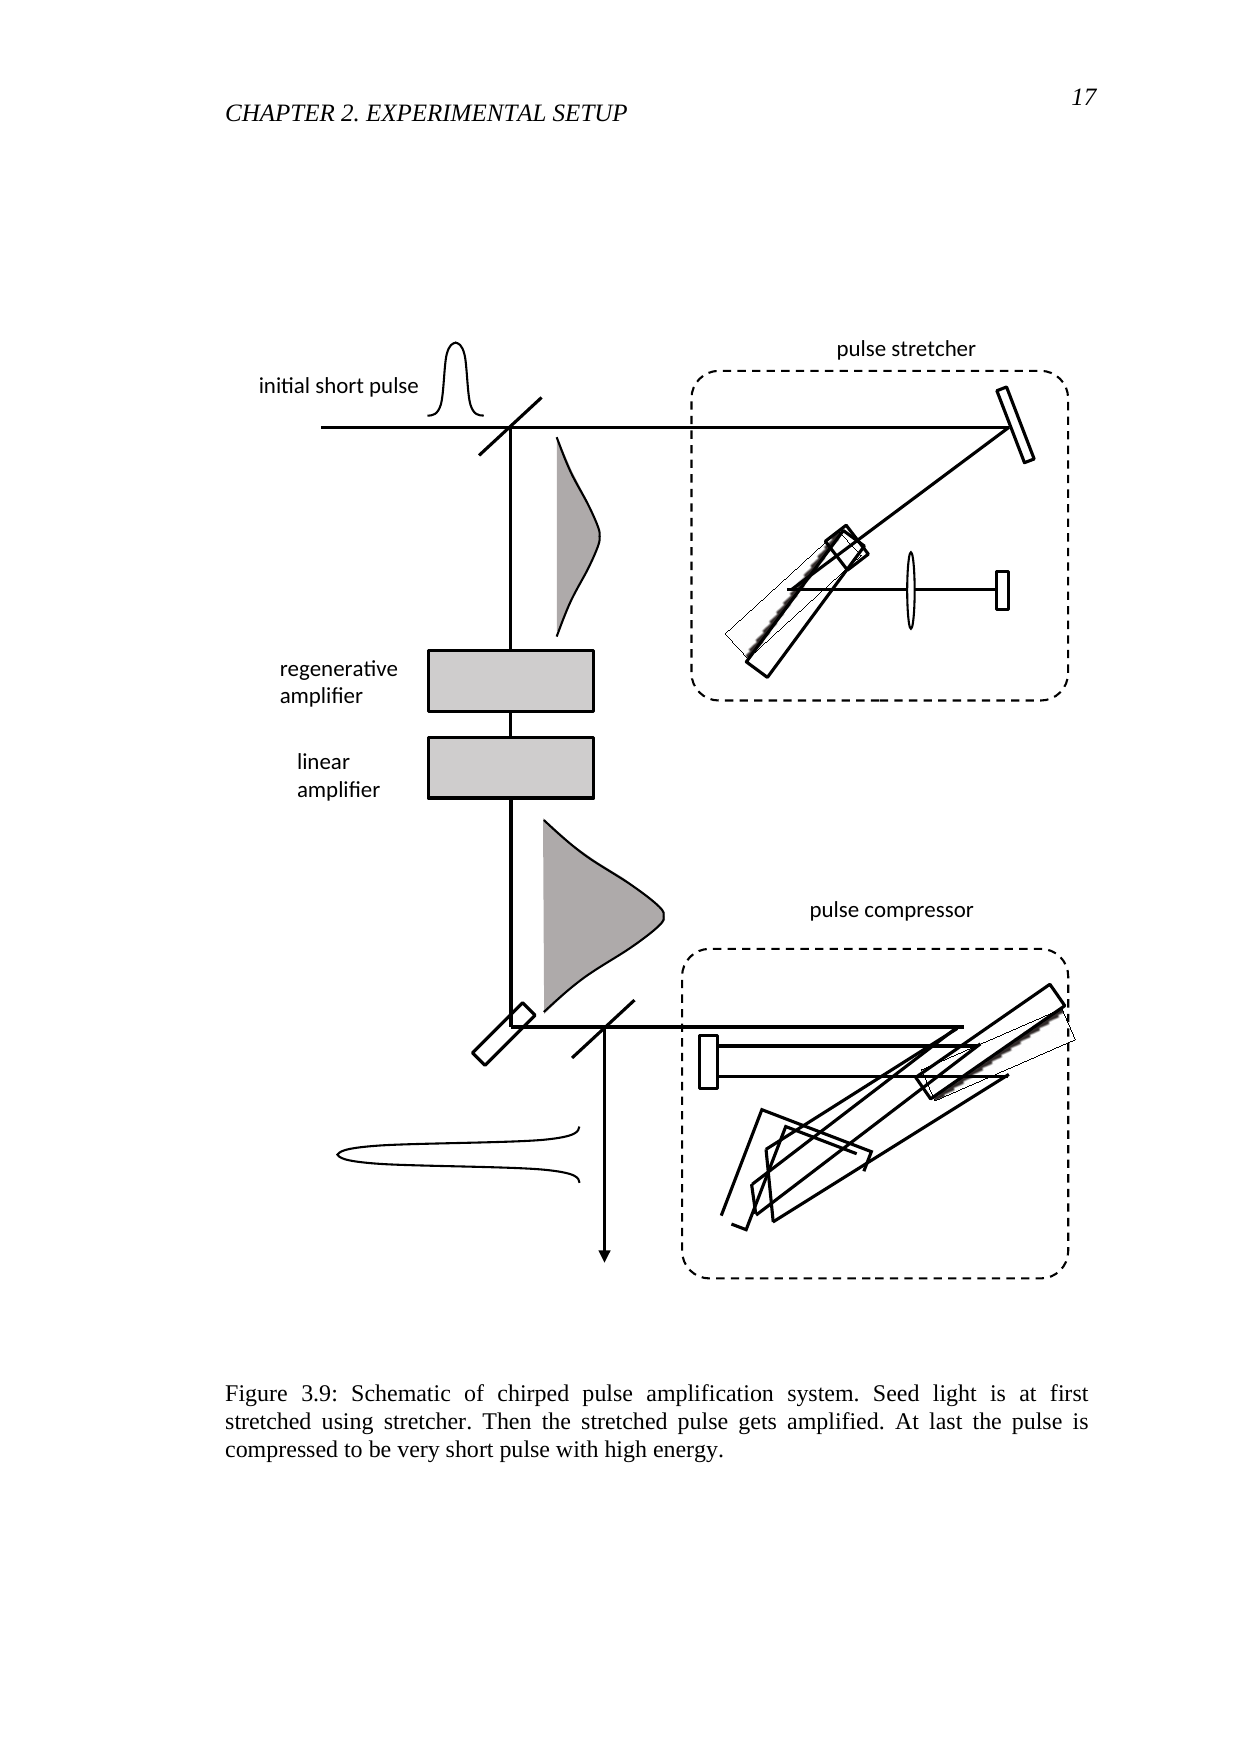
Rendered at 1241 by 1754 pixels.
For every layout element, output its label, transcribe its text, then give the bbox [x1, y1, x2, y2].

picture [935, 1078, 984, 1100]
picture [924, 1052, 965, 1075]
picture [840, 547, 857, 565]
picture [834, 536, 849, 552]
picture [804, 560, 844, 588]
picture [944, 1019, 1041, 1075]
picture [822, 552, 833, 564]
picture [829, 535, 837, 544]
picture [970, 1011, 1074, 1075]
picture [763, 591, 821, 644]
picture [727, 545, 827, 657]
picture [930, 1078, 956, 1094]
